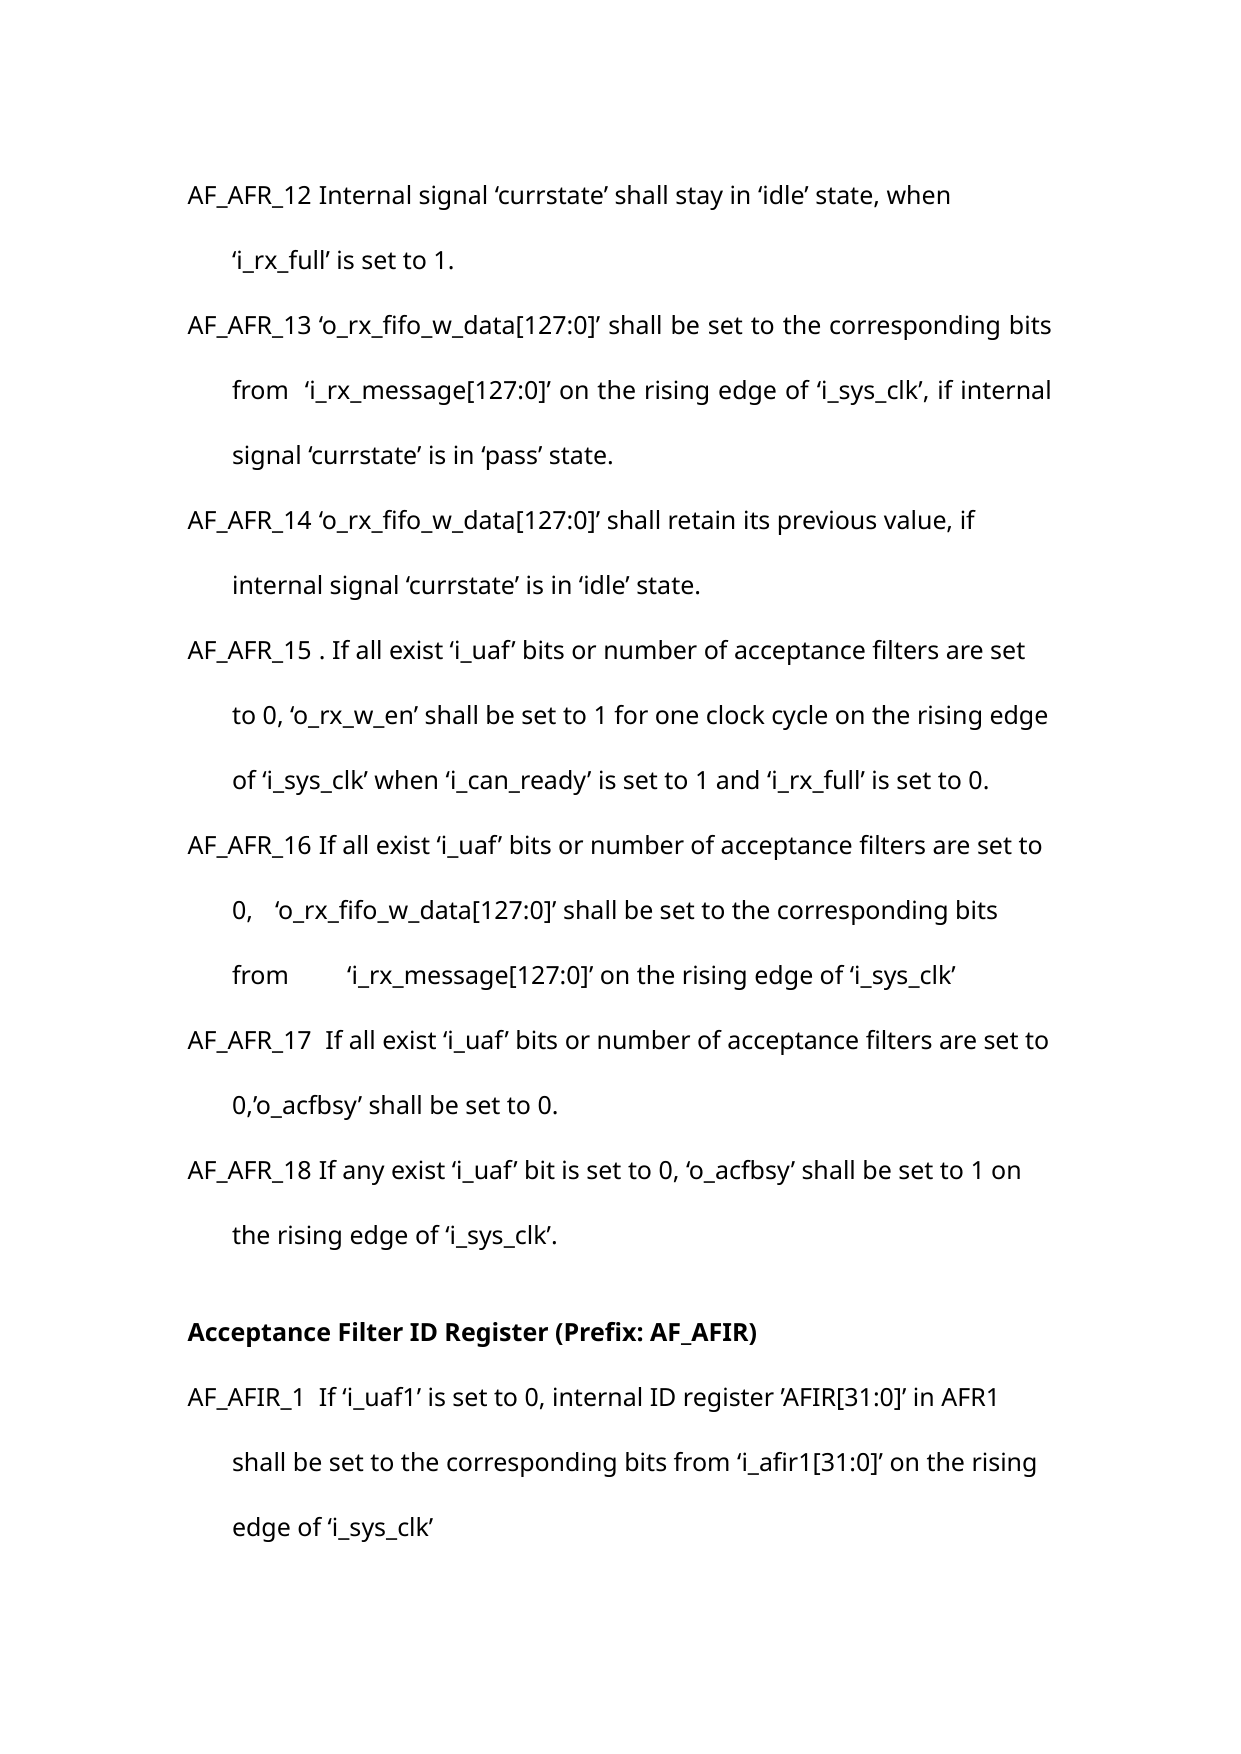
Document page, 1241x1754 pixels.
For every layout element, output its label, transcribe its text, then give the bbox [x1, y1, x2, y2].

list If all exist ‘i_uaf’ bits or number of acceptance filters are set to 0,’o_acfbsy’ shall be set to 0. [187, 1007, 1053, 1137]
list . If all exist ‘i_uaf’ bits or number of acceptance filters are set to 0, ‘o_rx_w_en’ shall be set to 1 for one clock cycle on the rising edge of ‘i_sys_clk’ when ‘i_can_ready’ is set to 1 and ‘i_rx_full’ is set to 0. [187, 617, 1053, 812]
list If ‘i_uaf1’ is set to 0, internal ID register ’AFIR[31:0]’ in AFR1 shall be set to the corresponding bits from ‘i_afir1[31:0]’ on the rising edge of ‘i_sys_clk’ [187, 1364, 1053, 1559]
list If any exist ‘i_uaf’ bit is set to 0, ‘o_acfbsy’ shall be set to 1 on the rising edge of ‘i_sys_clk’. [187, 1137, 1053, 1267]
text Acceptance Filter ID Register (Prefix: AF_AFIR) [187, 1299, 1053, 1364]
list ‘o_rx_fifo_w_data[127:0]’ shall be set to the corresponding bits from ‘i_rx_message[127:0]’ on the rising edge of ‘i_sys_clk’, if internal signal ‘currstate’ is in ‘pass’ state. [187, 292, 1053, 487]
list ‘o_rx_fifo_w_data[127:0]’ shall retain its previous value, if internal signal ‘currstate’ is in ‘idle’ state. [187, 487, 1053, 617]
list Internal signal ‘currstate’ shall stay in ‘idle’ state, when ‘i_rx_full’ is set to 1. [187, 162, 1053, 292]
list If all exist ‘i_uaf’ bits or number of acceptance filters are set to 0, ‘o_rx_fifo_w_data[127:0]’ shall be set to the corresponding bits from ‘i_rx_message[127:0]’ on the rising edge of ‘i_sys_clk’ [187, 812, 1053, 1007]
